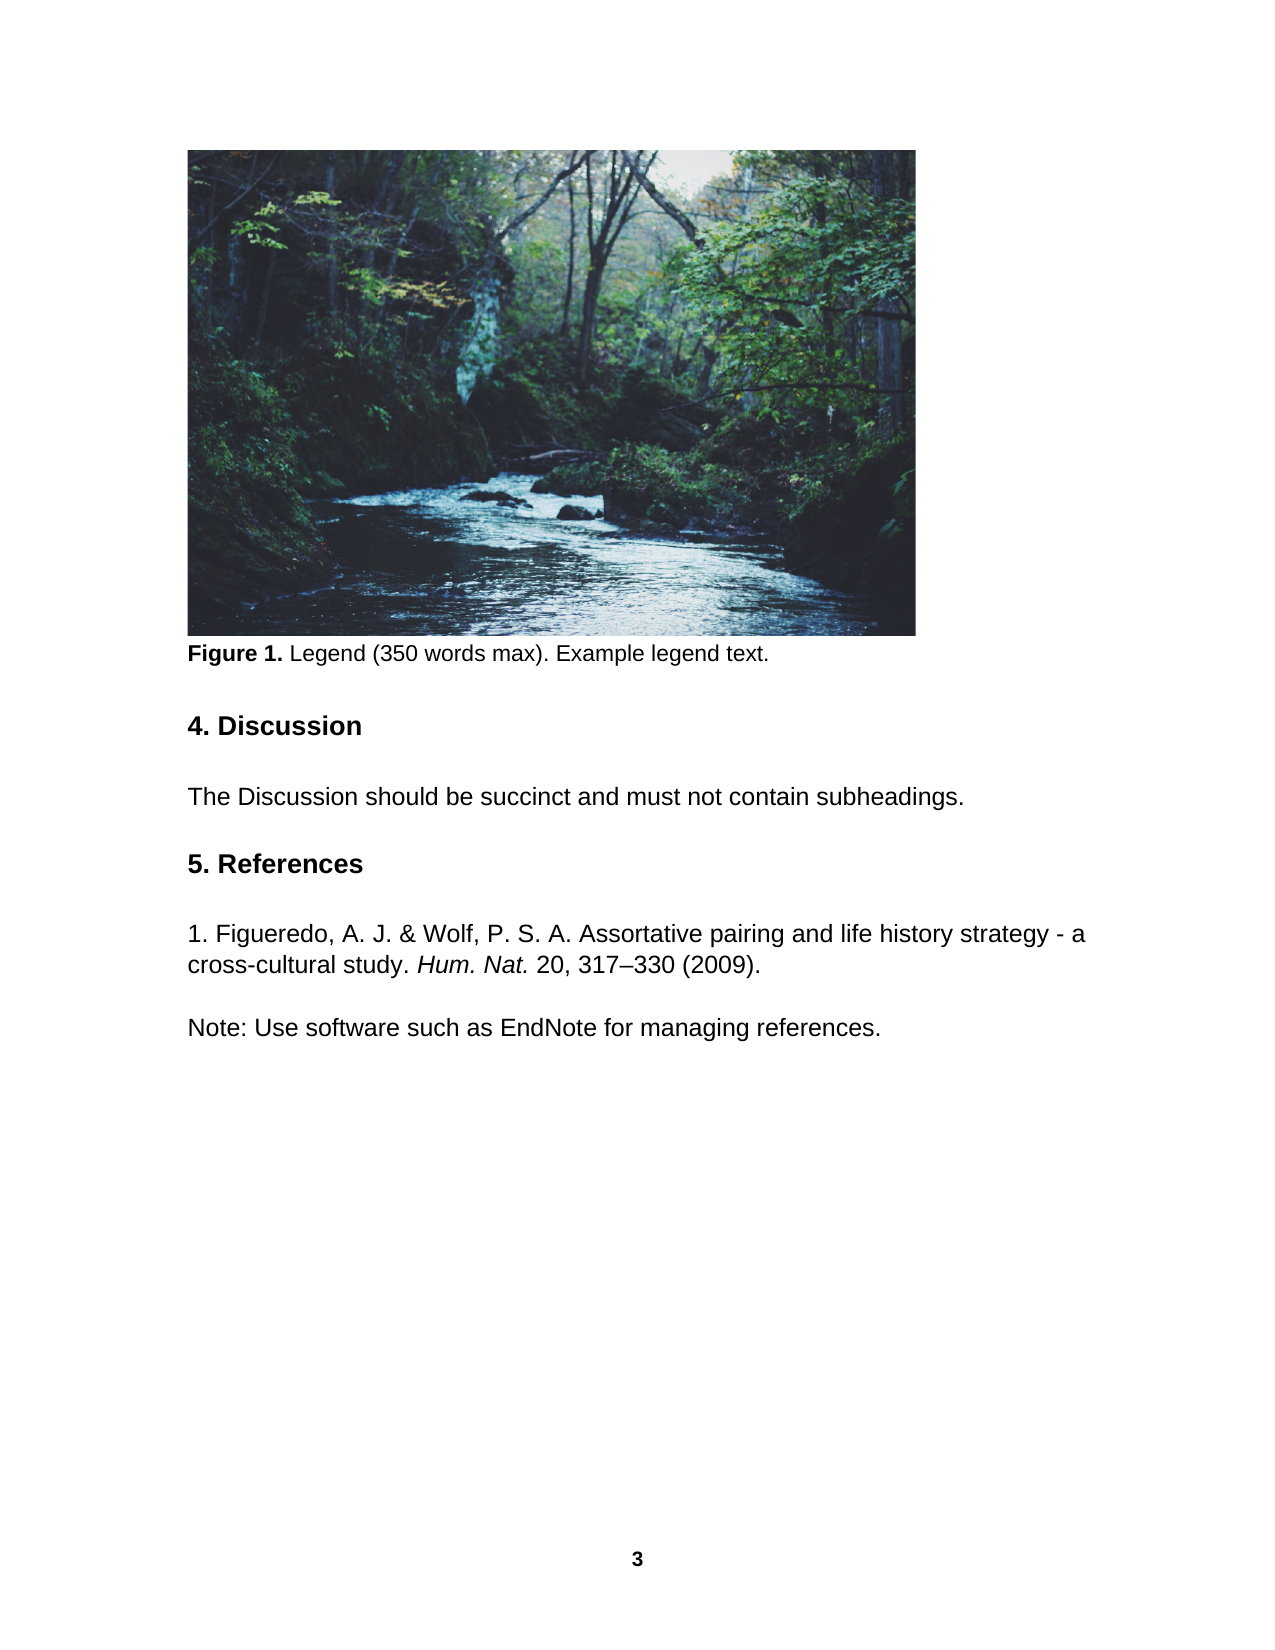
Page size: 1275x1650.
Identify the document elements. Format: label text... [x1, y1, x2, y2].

text 4. Discussion [187, 704, 1087, 742]
text 5. References [187, 842, 1087, 879]
text Figure 1. Legend (350 words max). Example legend text. [187, 635, 1087, 667]
text The Discussion should be succinct and must not contain subheadings. [187, 779, 1087, 810]
picture [187, 150, 916, 636]
text Note: Use software such as EndNote for managing references. [187, 1010, 1087, 1042]
text 1. Figueredo, A. J. & Wolf, P. S. A. Assortative pairing and life history strategy - a cross-cultural study. Hum. Nat. 20, 317–330 (2009). [187, 917, 1087, 979]
